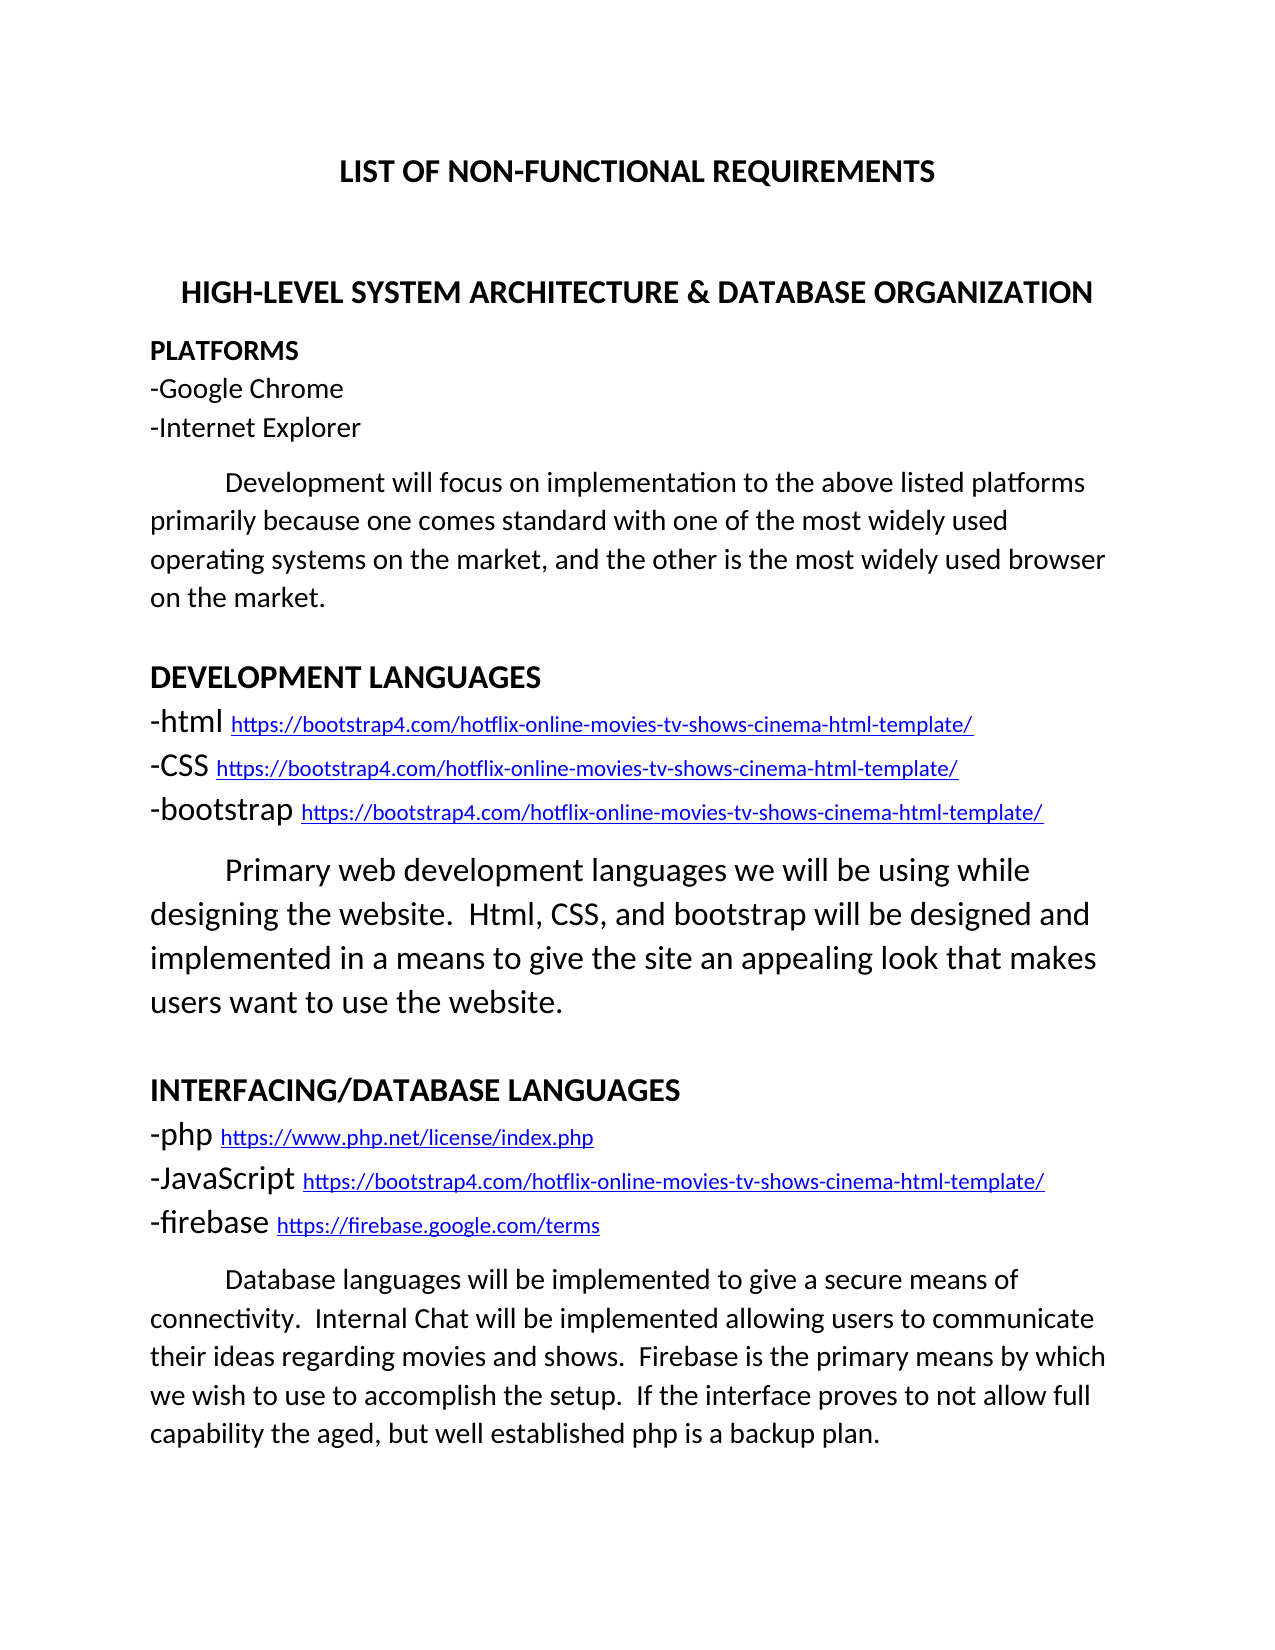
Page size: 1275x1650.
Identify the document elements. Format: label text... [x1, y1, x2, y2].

text PLATFORMS -Google Chrome -Internet Explorer [150, 332, 1125, 444]
text HIGH-LEVEL SYSTEM ARCHITECTURE & DATABASE ORGANIZATION [150, 271, 1125, 312]
text Primary web development languages we will be using while designing the website. Html, CSS, and bootstrap will be designed and implemented in a means to give the site an appealing look that makes users want to use the website. INTERFACING/DATABASE LANGUAGES -php https://www.php.net/license/index.php -JavaScript https://bootstrap4.com/hotflix-online-movies-tv-shows-cinema-html-template/ -firebase https://firebase.google.com/terms [150, 849, 1125, 1241]
text Database languages will be implemented to give a secure means of connectivity. Internal Chat will be implemented allowing users to communicate their ideas regarding movies and shows. Firebase is the primary means by which we wish to use to accomplish the setup. If the interface proves to not allow full capability the aged, but well established php is a backup plan. [150, 1261, 1125, 1451]
text LIST OF NON-FUNCTIONAL REQUIREMENTS [150, 150, 1125, 191]
